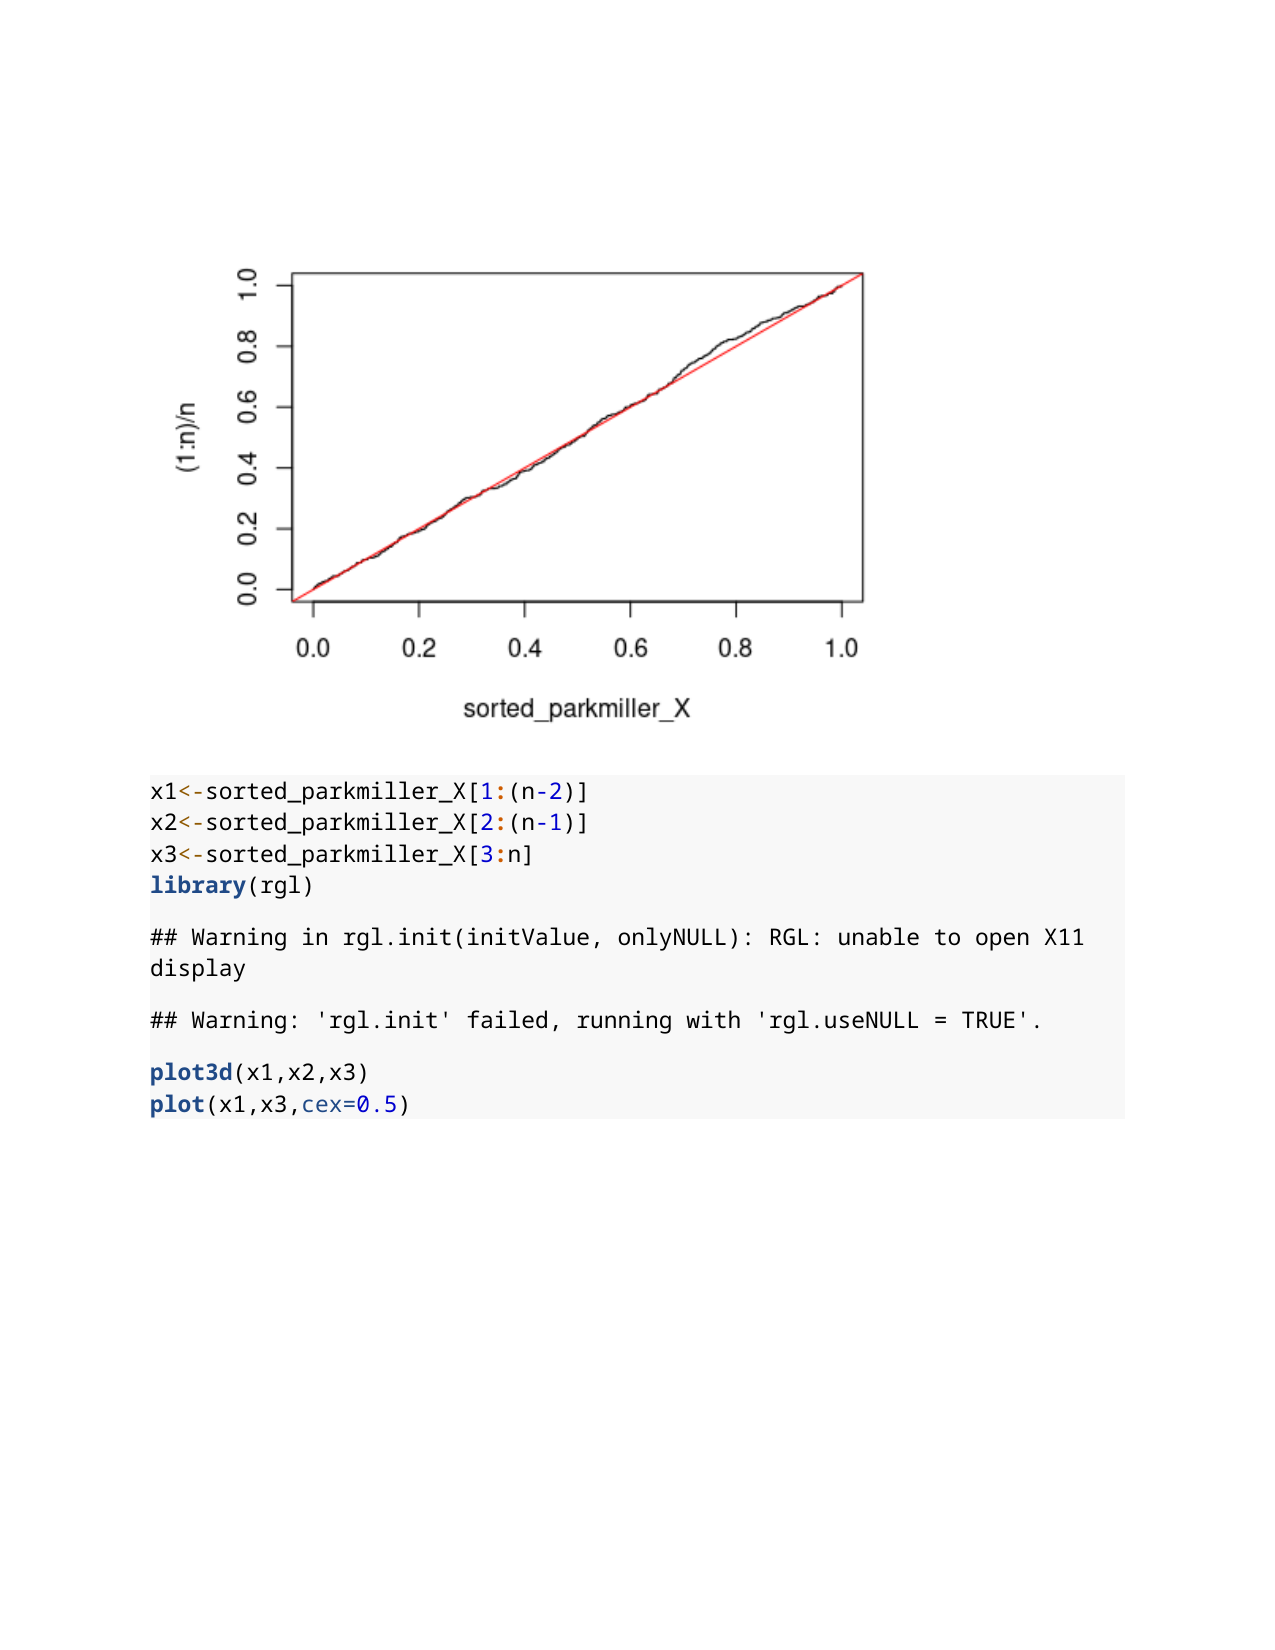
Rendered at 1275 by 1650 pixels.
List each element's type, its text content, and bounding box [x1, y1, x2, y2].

text ## Warning in rgl.init(initValue, onlyNULL): RGL: unable to open X11 display [150, 921, 1125, 983]
text plot3d(x1,x2,x3) plot(x1,x3,cex=0.5) [370, 1056, 1125, 1119]
text ## Warning: 'rgl.init' failed, running with 'rgl.useNULL = TRUE'. [150, 1004, 1125, 1036]
text x1<-sorted_parkmiller_X[1:(n-2)] x2<-sorted_parkmiller_X[2:(n-1)] x3<-sorted_parkmiller_X[3:n] library(rgl) [315, 775, 1125, 900]
picture [168, 150, 927, 757]
